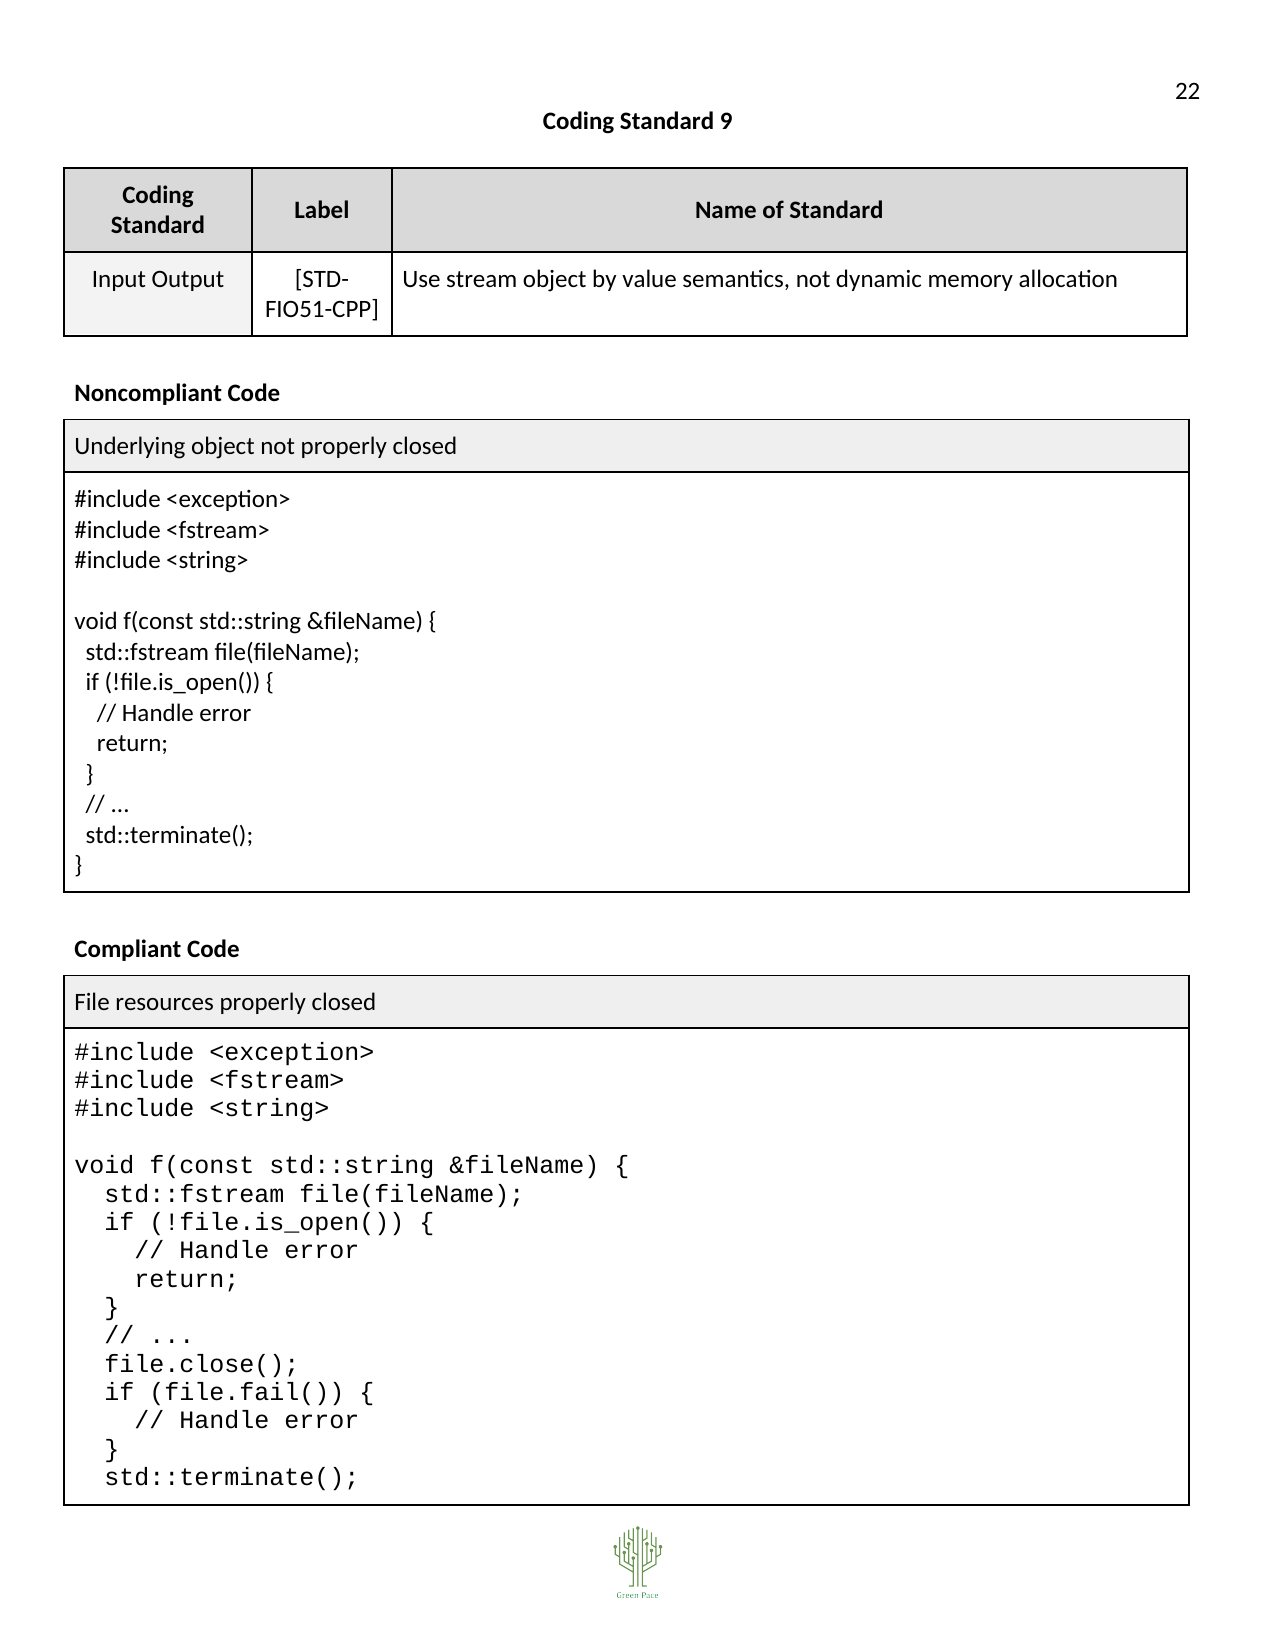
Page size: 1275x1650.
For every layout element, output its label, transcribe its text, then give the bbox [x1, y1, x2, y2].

table_cell File resources properly closed [65, 976, 1188, 1027]
table_header Label [253, 169, 391, 251]
table_cell Input Output [65, 253, 251, 334]
table_cell Use stream object by value semantics, not dynamic memory allocation [393, 253, 1186, 334]
picture [605, 1521, 670, 1606]
table_header Coding Standard [65, 169, 251, 251]
table_cell [STD-FIO51-CPP] [253, 253, 391, 334]
table_header Noncompliant Code [64, 367, 1189, 418]
table_cell #include <exception> #include <fstream> #include <string> void f(const std::string &fileName) { std::fstream file(fileName); if (!file.is_open()) { // Handle error return; } // ... std::terminate(); } [65, 473, 1188, 891]
subtitle Coding Standard 9 [75, 106, 1200, 136]
table_header Compliant Code [64, 923, 1189, 974]
table_header Name of Standard [393, 169, 1186, 251]
table_cell Underlying object not properly closed [65, 420, 1188, 471]
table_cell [65, 1029, 1188, 1503]
